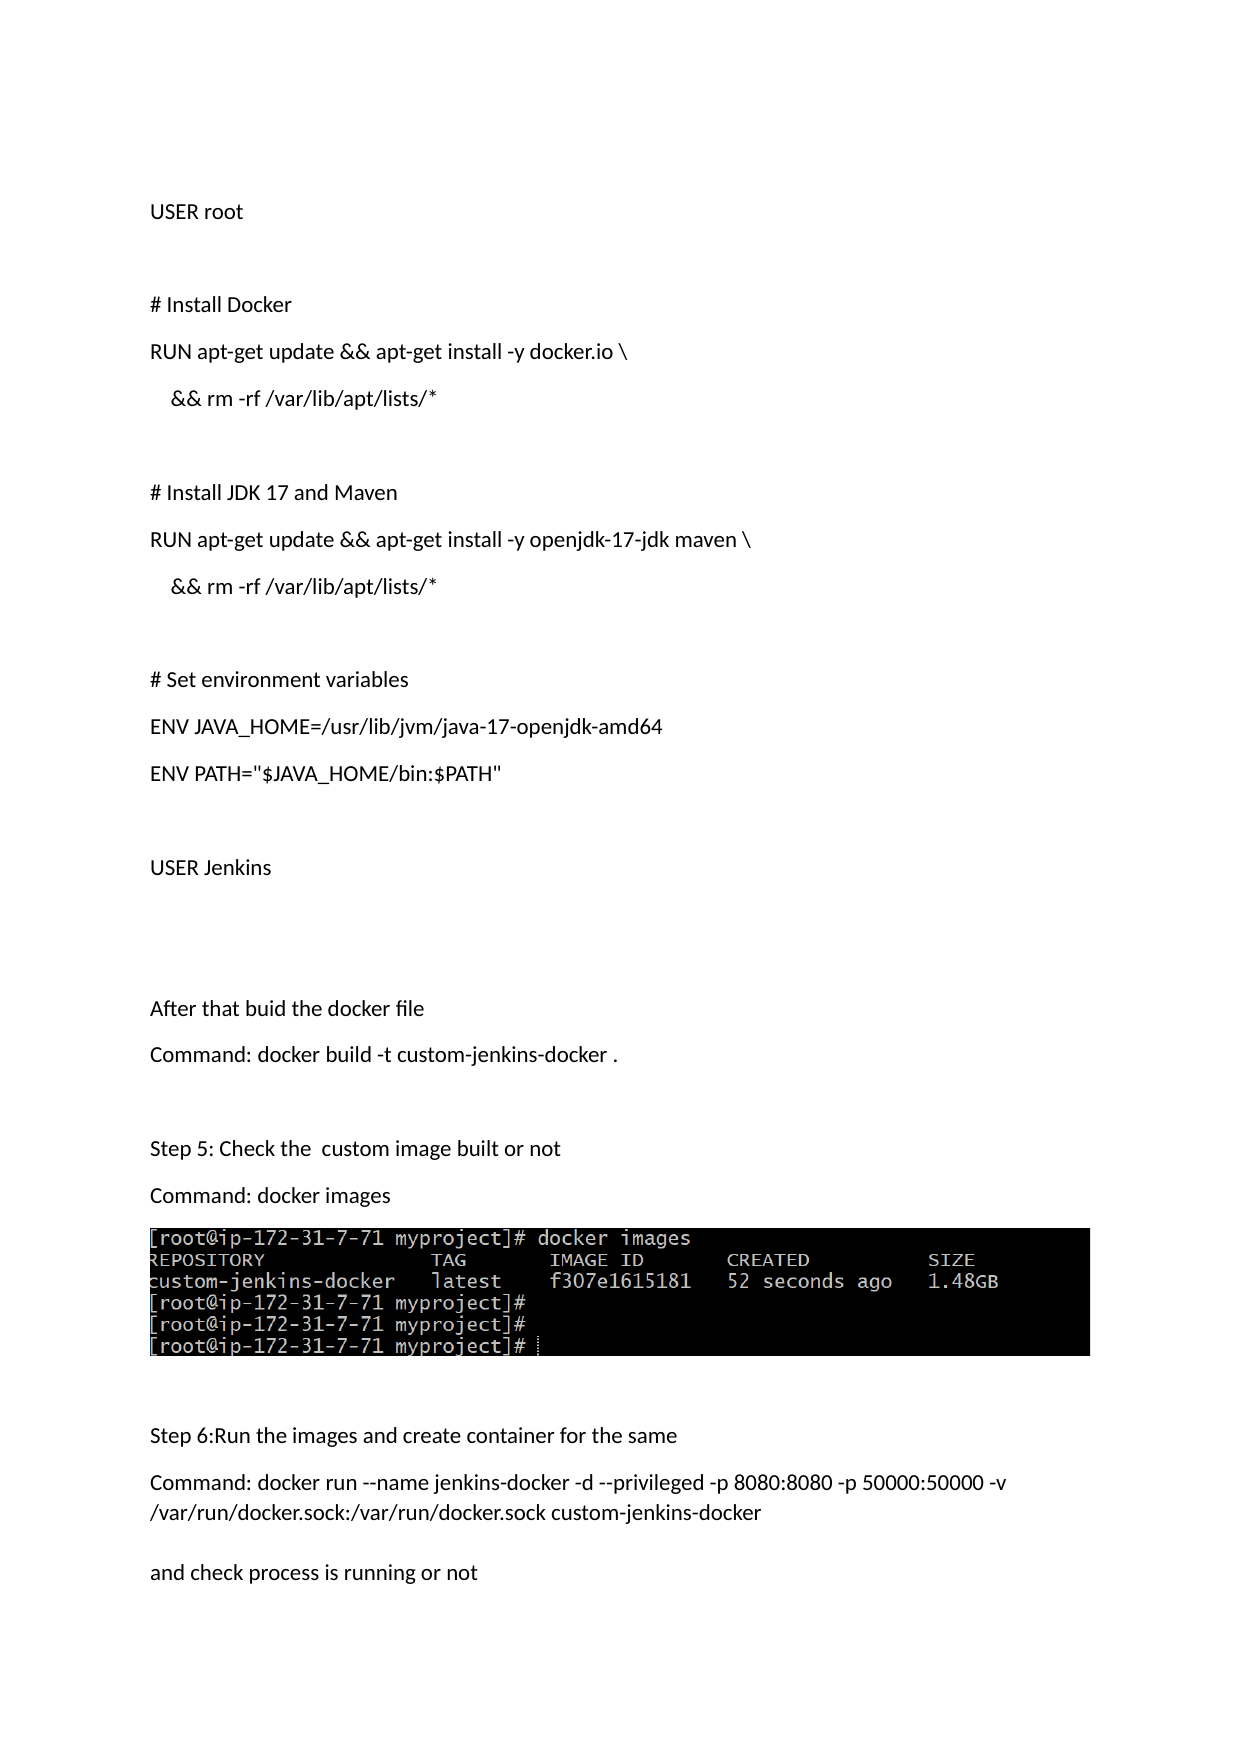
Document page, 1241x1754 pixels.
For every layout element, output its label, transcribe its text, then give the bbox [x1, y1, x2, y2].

text After that buid the docker file [150, 994, 1090, 1022]
text Command: docker run --name jenkins-docker -d --privileged -p 8080:8080 -p 50000:50000 -v /var/run/docker.sock:/var/run/docker.sock custom-jenkins-docker and check process is running or not [150, 1468, 1090, 1586]
text ENV PATH="$JAVA_HOME/bin:$PATH" [150, 759, 1090, 787]
text && rm -rf /var/lib/apt/lists/* [150, 572, 1090, 600]
text USER root [150, 197, 1090, 225]
text Command: docker images [150, 1181, 1090, 1209]
text Step 6:Run the images and create container for the same [150, 1421, 1090, 1449]
text Command: docker build -t custom-jenkins-docker . [150, 1041, 1090, 1069]
picture [150, 1228, 1091, 1356]
text ENV JAVA_HOME=/usr/lib/jvm/java-17-openjdk-amd64 [150, 712, 1090, 741]
text # Install Docker [150, 291, 1090, 319]
text # Set environment variables [150, 666, 1090, 694]
text && rm -rf /var/lib/apt/lists/* [150, 384, 1090, 412]
text Step 5: Check the custom image built or not [150, 1134, 1090, 1162]
text RUN apt-get update && apt-get install -y openjdk-17-jdk maven \ [150, 525, 1090, 553]
text USER Jenkins [150, 853, 1090, 881]
text RUN apt-get update && apt-get install -y docker.io \ [150, 337, 1090, 366]
text # Install JDK 17 and Maven [150, 478, 1090, 506]
